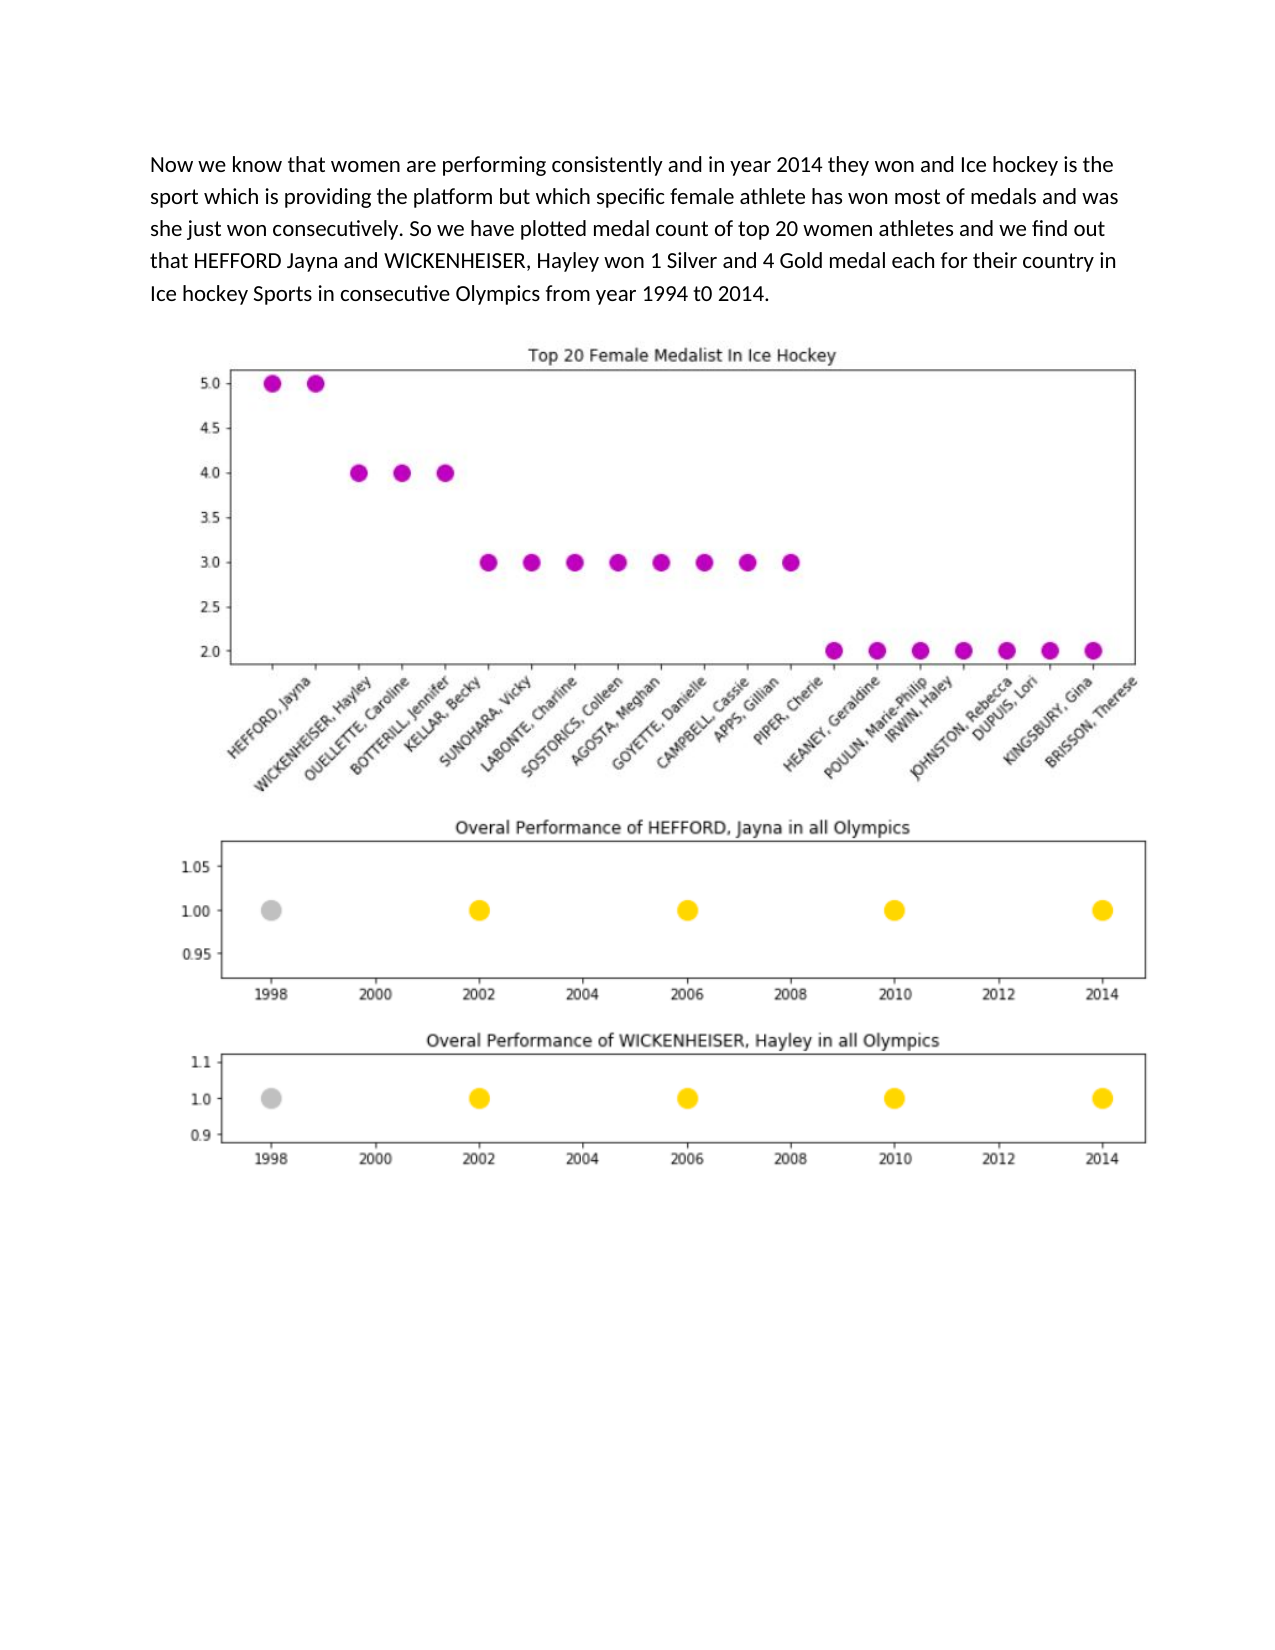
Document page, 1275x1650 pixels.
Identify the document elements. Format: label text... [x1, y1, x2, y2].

text Now we know that women are performing consistently and in year 2014 they won and Ice hockey is the sport which is providing the platform but which specific female athlete has won most of medals and was she just won consecutively. So we have plotted medal count of top 20 women athletes and we find out that HEFFORD Jayna and WICKENHEISER, Hayley won 1 Silver and 4 Gold medal each for their country in Ice hockey Sports in consecutive Olympics from year 1994 t0 2014. [150, 150, 1125, 307]
picture [150, 331, 1209, 801]
picture [150, 804, 1189, 1188]
